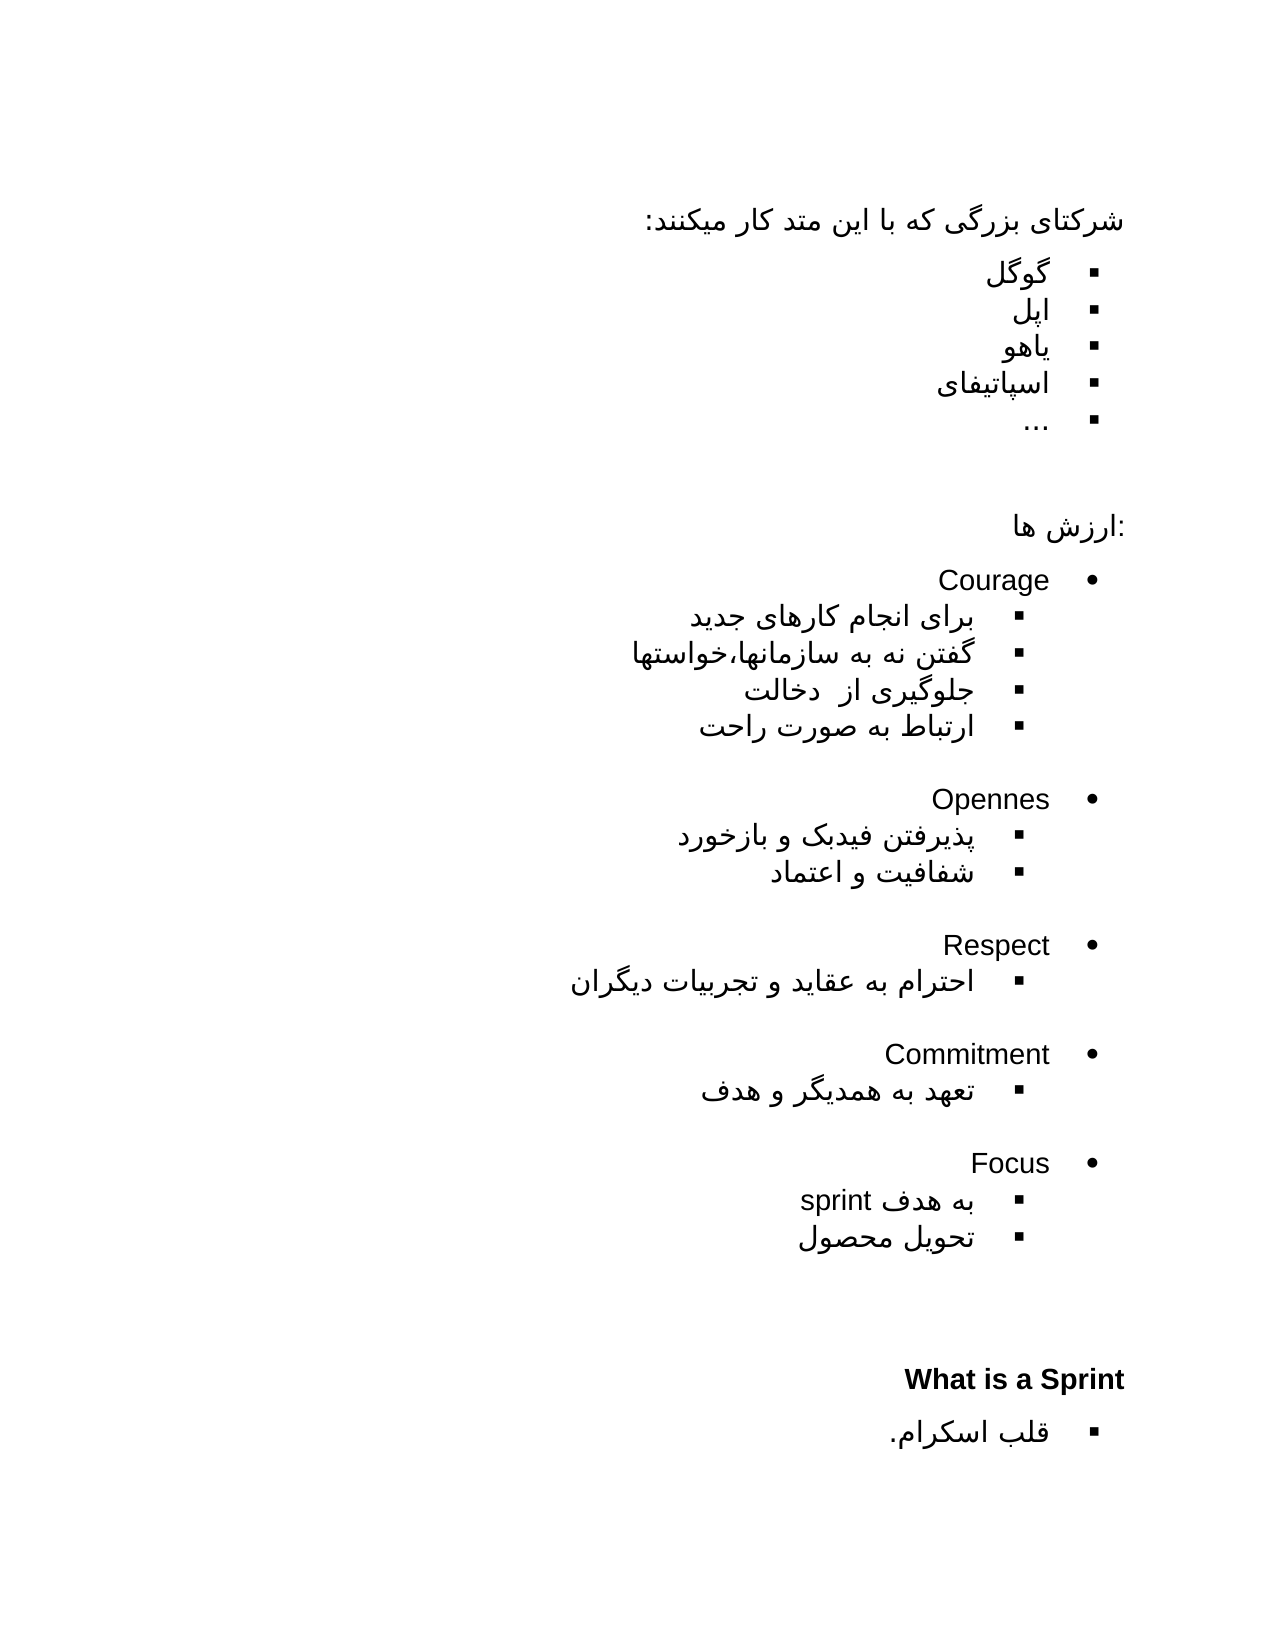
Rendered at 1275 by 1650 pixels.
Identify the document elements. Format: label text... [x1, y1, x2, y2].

list ارتباط به صورت راحت [150, 709, 1012, 743]
list تحویل محصول [150, 1220, 1012, 1254]
list احترام به عقاید و تجربیات دیگران [150, 964, 1012, 998]
list Focus [150, 1147, 1087, 1180]
list Commitment [150, 1037, 1087, 1071]
list ... [150, 403, 1087, 437]
list تعهد به همدیگر و هدف [150, 1074, 1012, 1108]
text What is a Sprint [150, 1362, 1125, 1396]
list به هدف sprint [150, 1183, 1012, 1217]
list برای انجام کارهای جدید [150, 599, 1012, 633]
list پذیرفتن فیدبک و بازخورد [150, 819, 1012, 853]
list یاهو [150, 329, 1087, 363]
text شرکتای بزرگی که با این متد کار میکنند: [150, 203, 1125, 237]
list گوگل [150, 256, 1087, 290]
list Opennes [150, 782, 1087, 816]
list Courage [150, 563, 1087, 597]
list Respect [150, 928, 1087, 962]
text ارزش ها: [150, 509, 1125, 543]
list اسپاتیفای [150, 366, 1087, 400]
list اپل [150, 293, 1087, 327]
list گفتن نه به سازمانها،خواستها [150, 636, 1012, 670]
list جلوگیری از دخالت [150, 673, 1012, 707]
list شفافیت و اعتماد [150, 855, 1012, 889]
list قلب اسکرام. [150, 1415, 1087, 1449]
